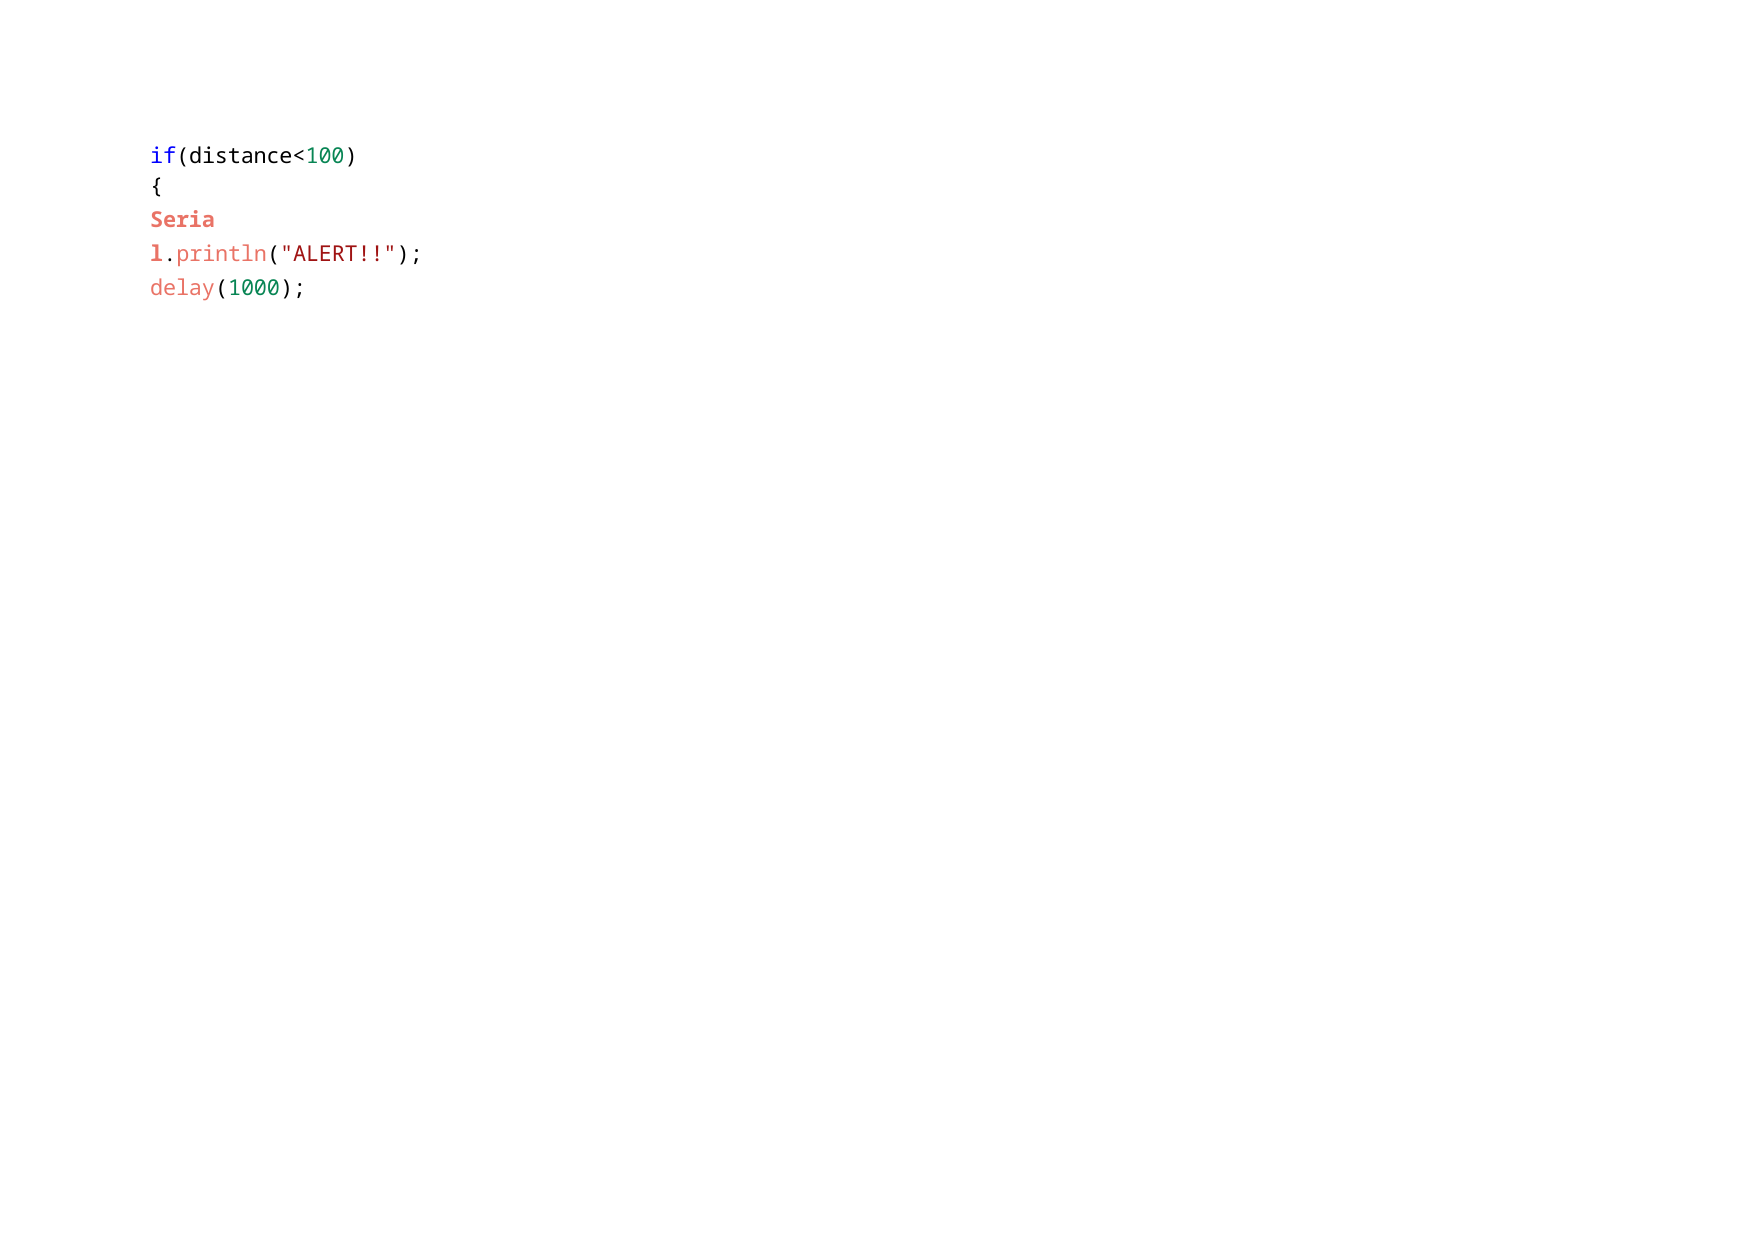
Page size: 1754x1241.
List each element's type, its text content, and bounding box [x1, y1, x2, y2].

text Serial.println("ALERT!!"); delay(1000); [150, 203, 479, 302]
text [150, 139, 566, 169]
text { [150, 174, 1502, 199]
